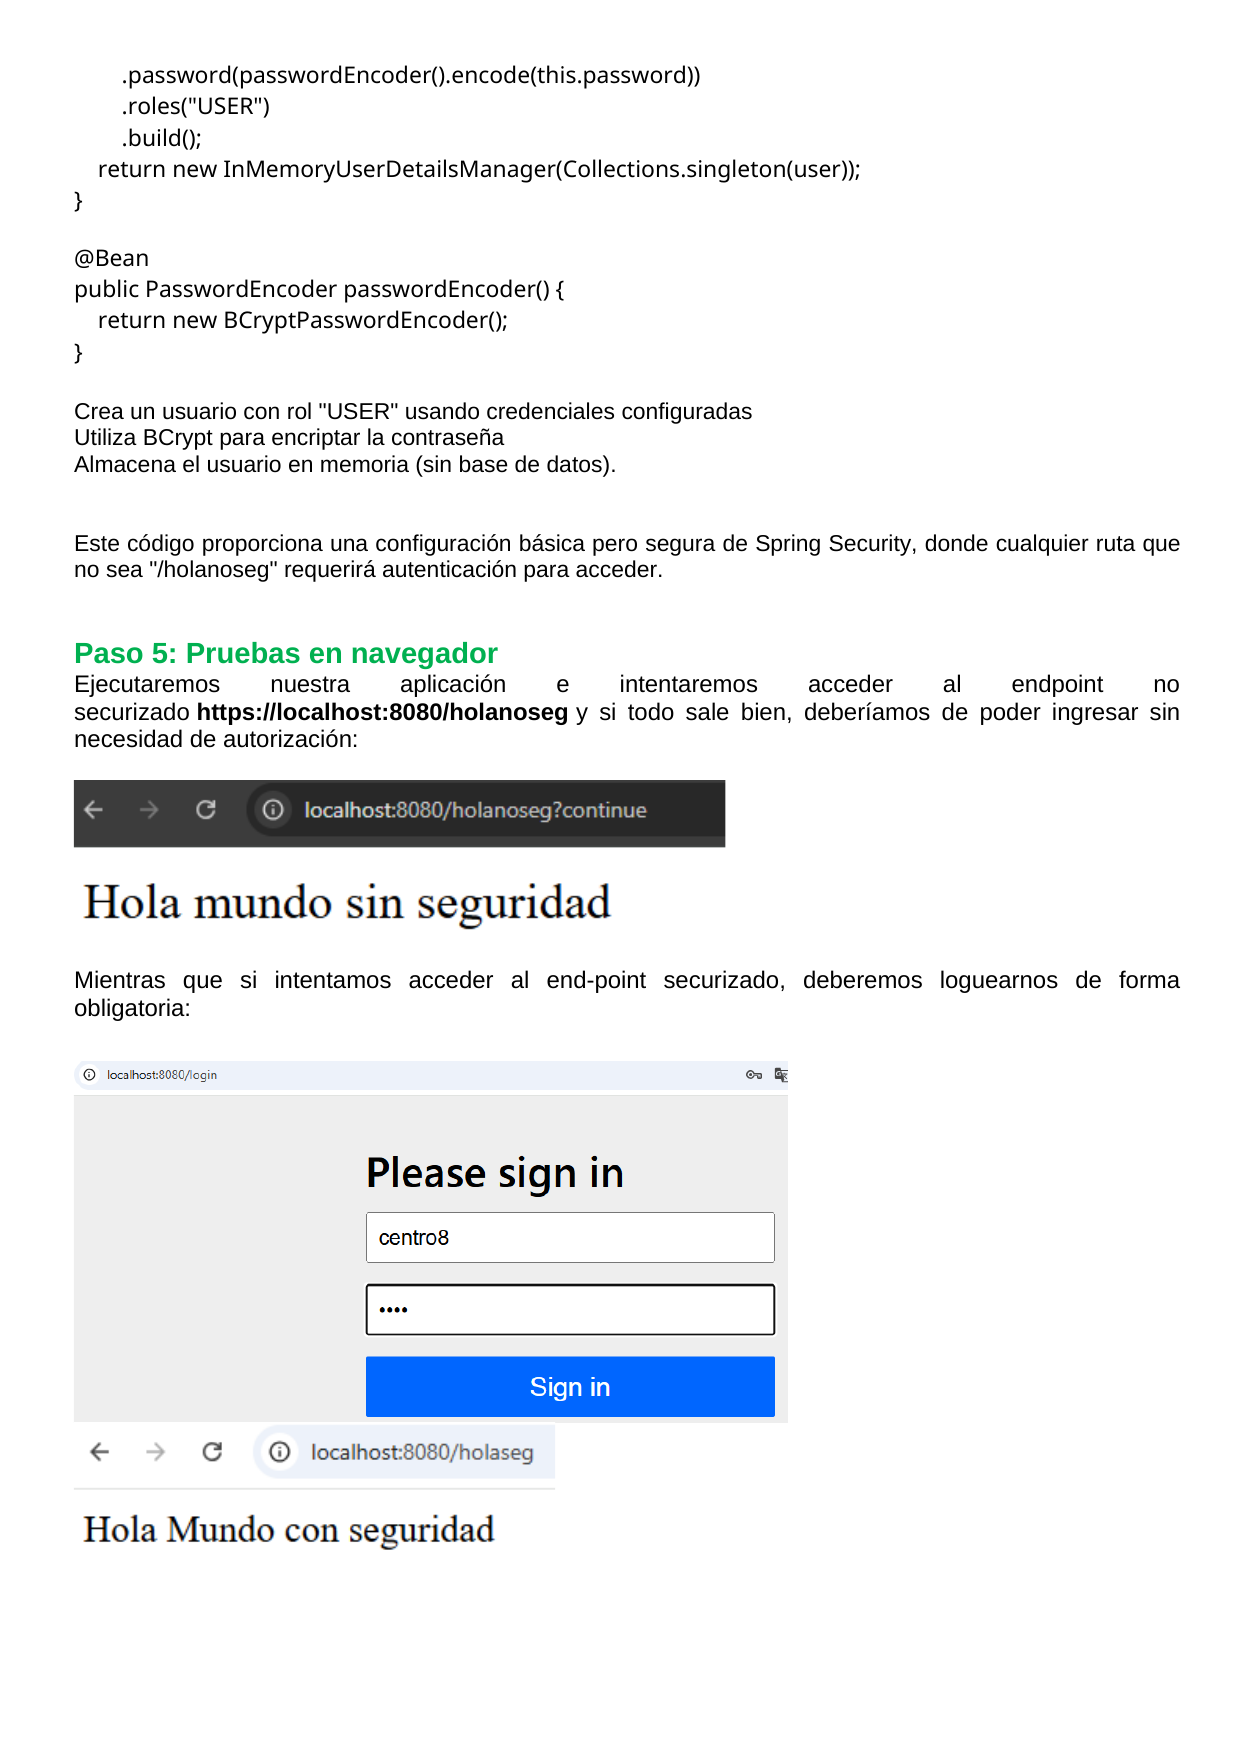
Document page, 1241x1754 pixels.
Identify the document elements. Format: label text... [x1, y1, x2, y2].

text .password(passwordEncoder().encode(this.password)) [74, 59, 1181, 90]
text .roles("USER") [74, 90, 1181, 122]
text Este código proporciona una configuración básica pero segura de Spring Security, donde cualquier ruta que no sea "/holanoseg" requerirá autenticación para acceder. [74, 530, 1181, 582]
text Almacena el usuario en memoria (sin base de datos). [74, 451, 1181, 477]
text Utiliza BCrypt para encriptar la contraseña [74, 424, 1181, 451]
picture [73, 1061, 788, 1591]
text } [74, 184, 1181, 215]
text Ejecutaremos nuestra aplicación e intentaremos acceder al endpoint no securizado https://localhost:8080/holanoseg y si todo sale bien, deberíamos de poder ingresar sin necesidad de autorización: [74, 670, 1181, 753]
picture [73, 780, 726, 967]
text return new InMemoryUserDetailsManager(Collections.singleton(user)); [74, 153, 1181, 184]
text return new BCryptPasswordEncoder(); [74, 304, 1181, 335]
text public PasswordEncoder passwordEncoder() { [74, 273, 1181, 304]
text } [74, 335, 1181, 367]
text @Bean [74, 242, 1181, 273]
text Mientras que si intentamos acceder al end-point securizado, deberemos loguearnos de forma obligatoria: [74, 966, 1181, 1021]
text Crea un usuario con rol "USER" usando credenciales configuradas [74, 398, 1181, 424]
text Paso 5: Pruebas en navegador [74, 636, 1181, 670]
text .build(); [74, 122, 1181, 153]
